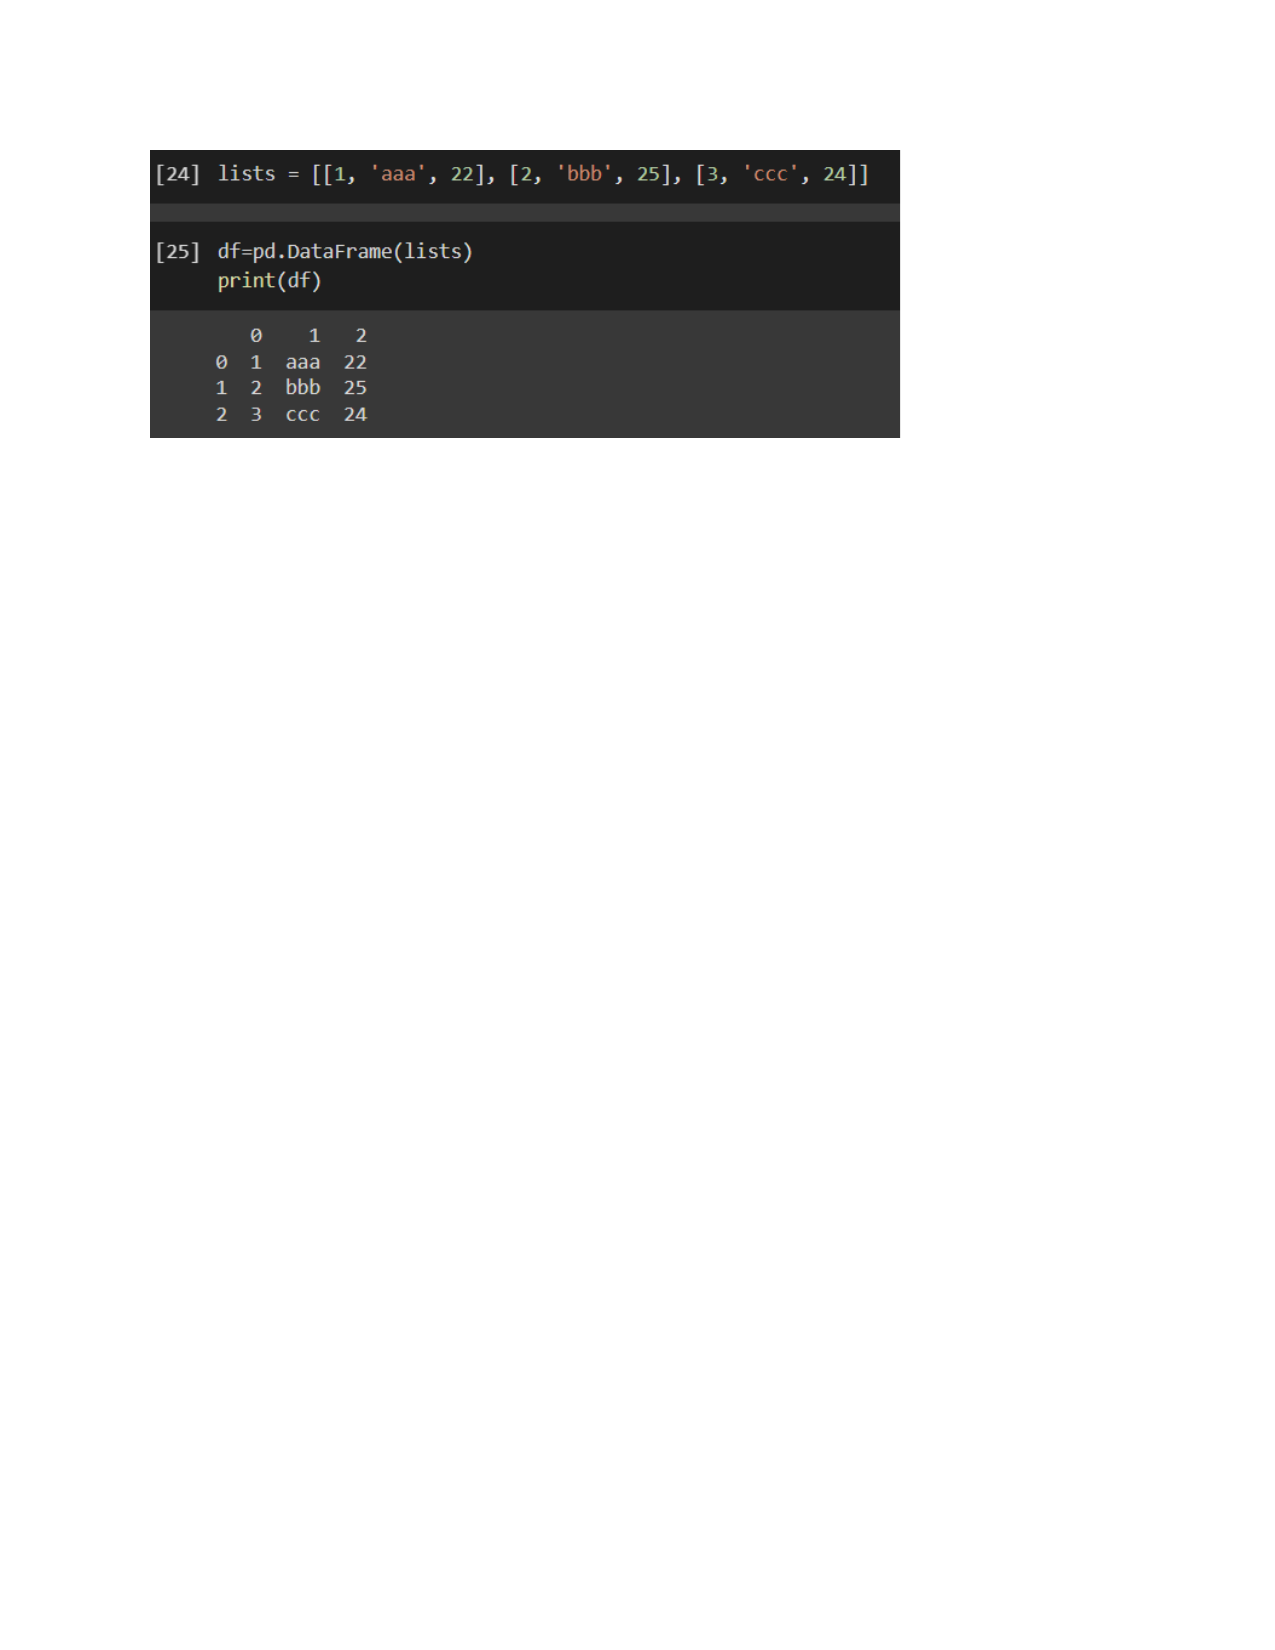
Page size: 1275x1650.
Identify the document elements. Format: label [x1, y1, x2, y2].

picture [150, 150, 901, 438]
